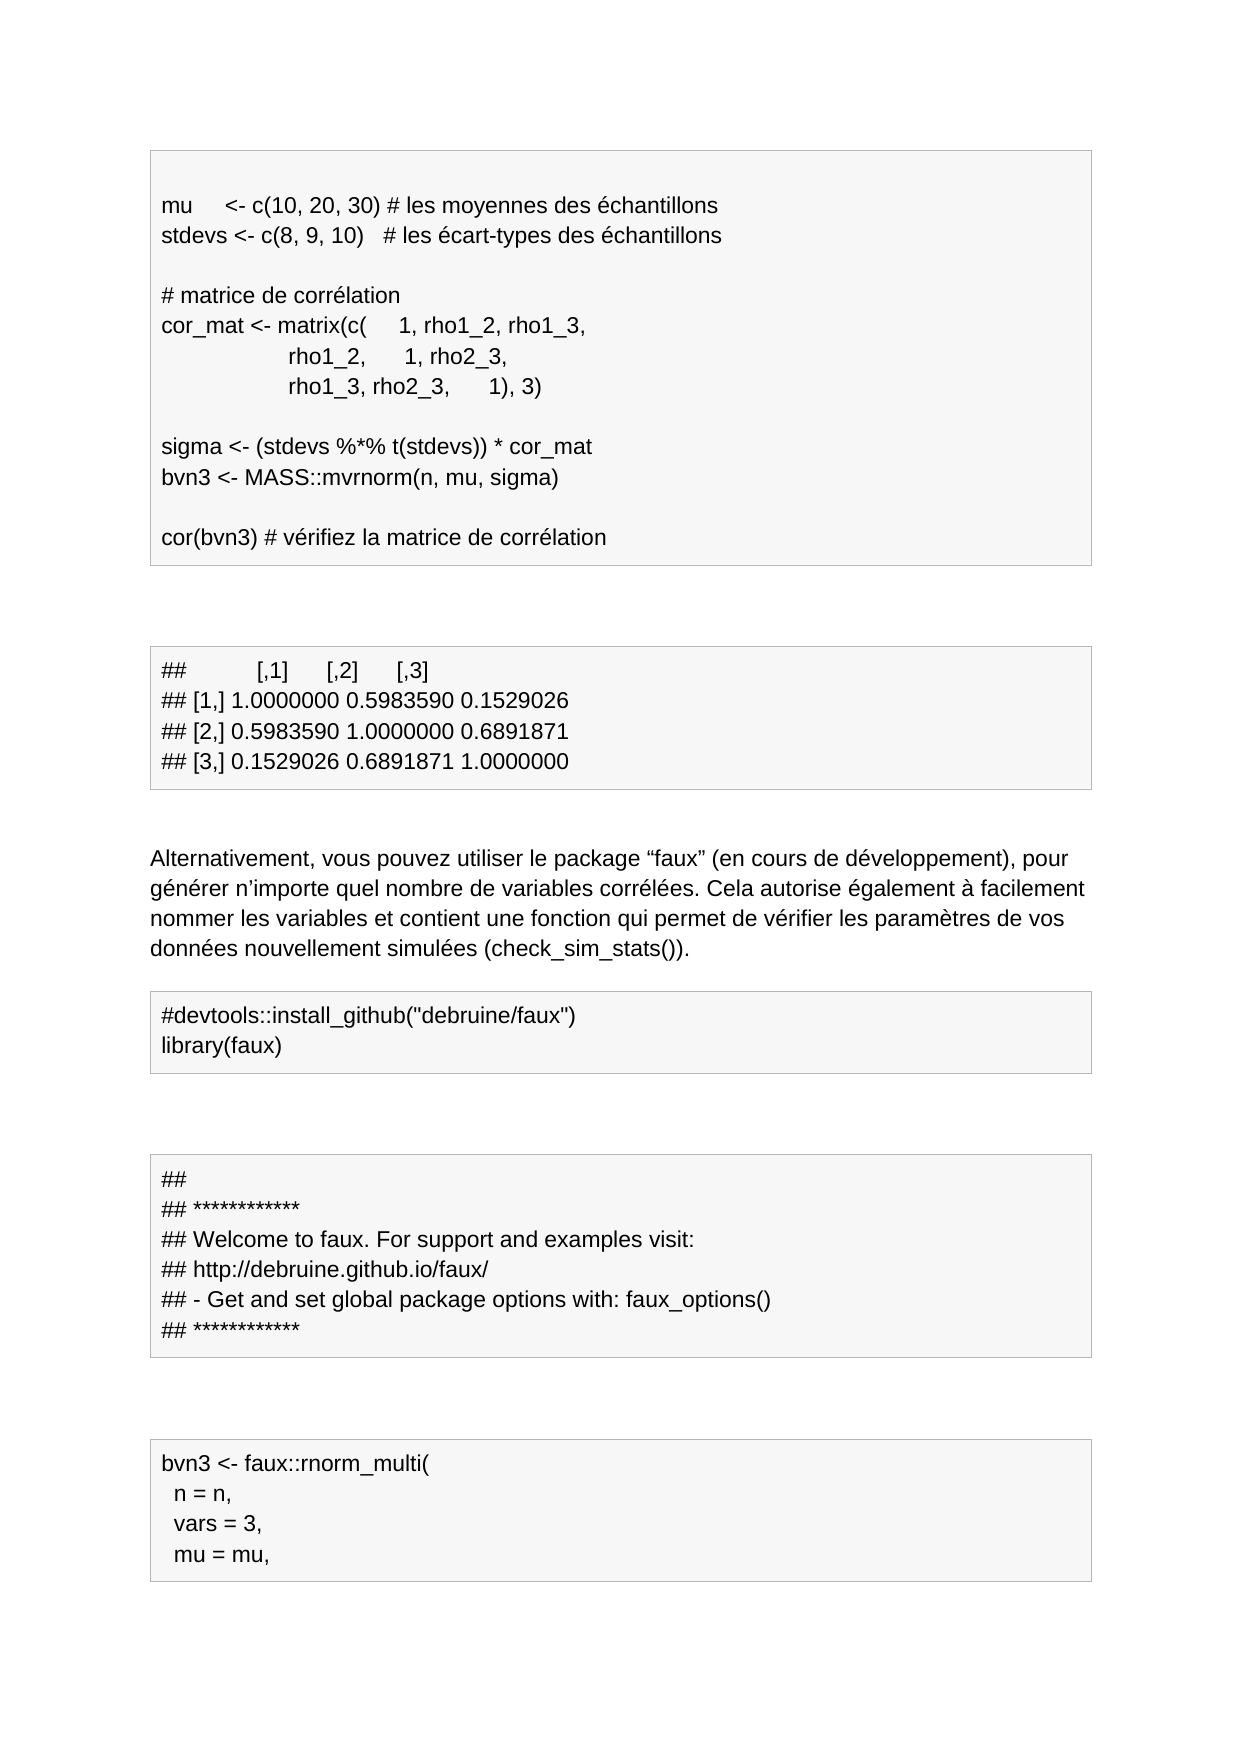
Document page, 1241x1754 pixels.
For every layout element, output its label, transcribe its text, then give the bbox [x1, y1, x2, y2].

text Alternativement, vous pouvez utiliser le package “faux” (en cours de développement), pour générer n’importe quel nombre de variables corrélées. Cela autorise également à facilement nommer les variables et contient une fonction qui permet de vérifier les paramètres de vos données nouvellement simulées (check_sim_stats()). [150, 845, 1090, 962]
table_header #devtools::install_github("debruine/faux") library(faux) [151, 992, 1091, 1073]
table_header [151, 151, 1091, 564]
table_header ## ## ************ ## Welcome to faux. For support and examples visit: ## http://debruine.github.io/faux/ ## - Get and set global package options with: faux_options() ## ************ [151, 1155, 1091, 1357]
table_header ## [,1] [,2] [,3] ## [1,] 1.0000000 0.5983590 0.1529026 ## [2,] 0.5983590 1.0000000 0.6891871 ## [3,] 0.1529026 0.6891871 1.0000000 [151, 647, 1091, 788]
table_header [151, 1440, 1091, 1581]
